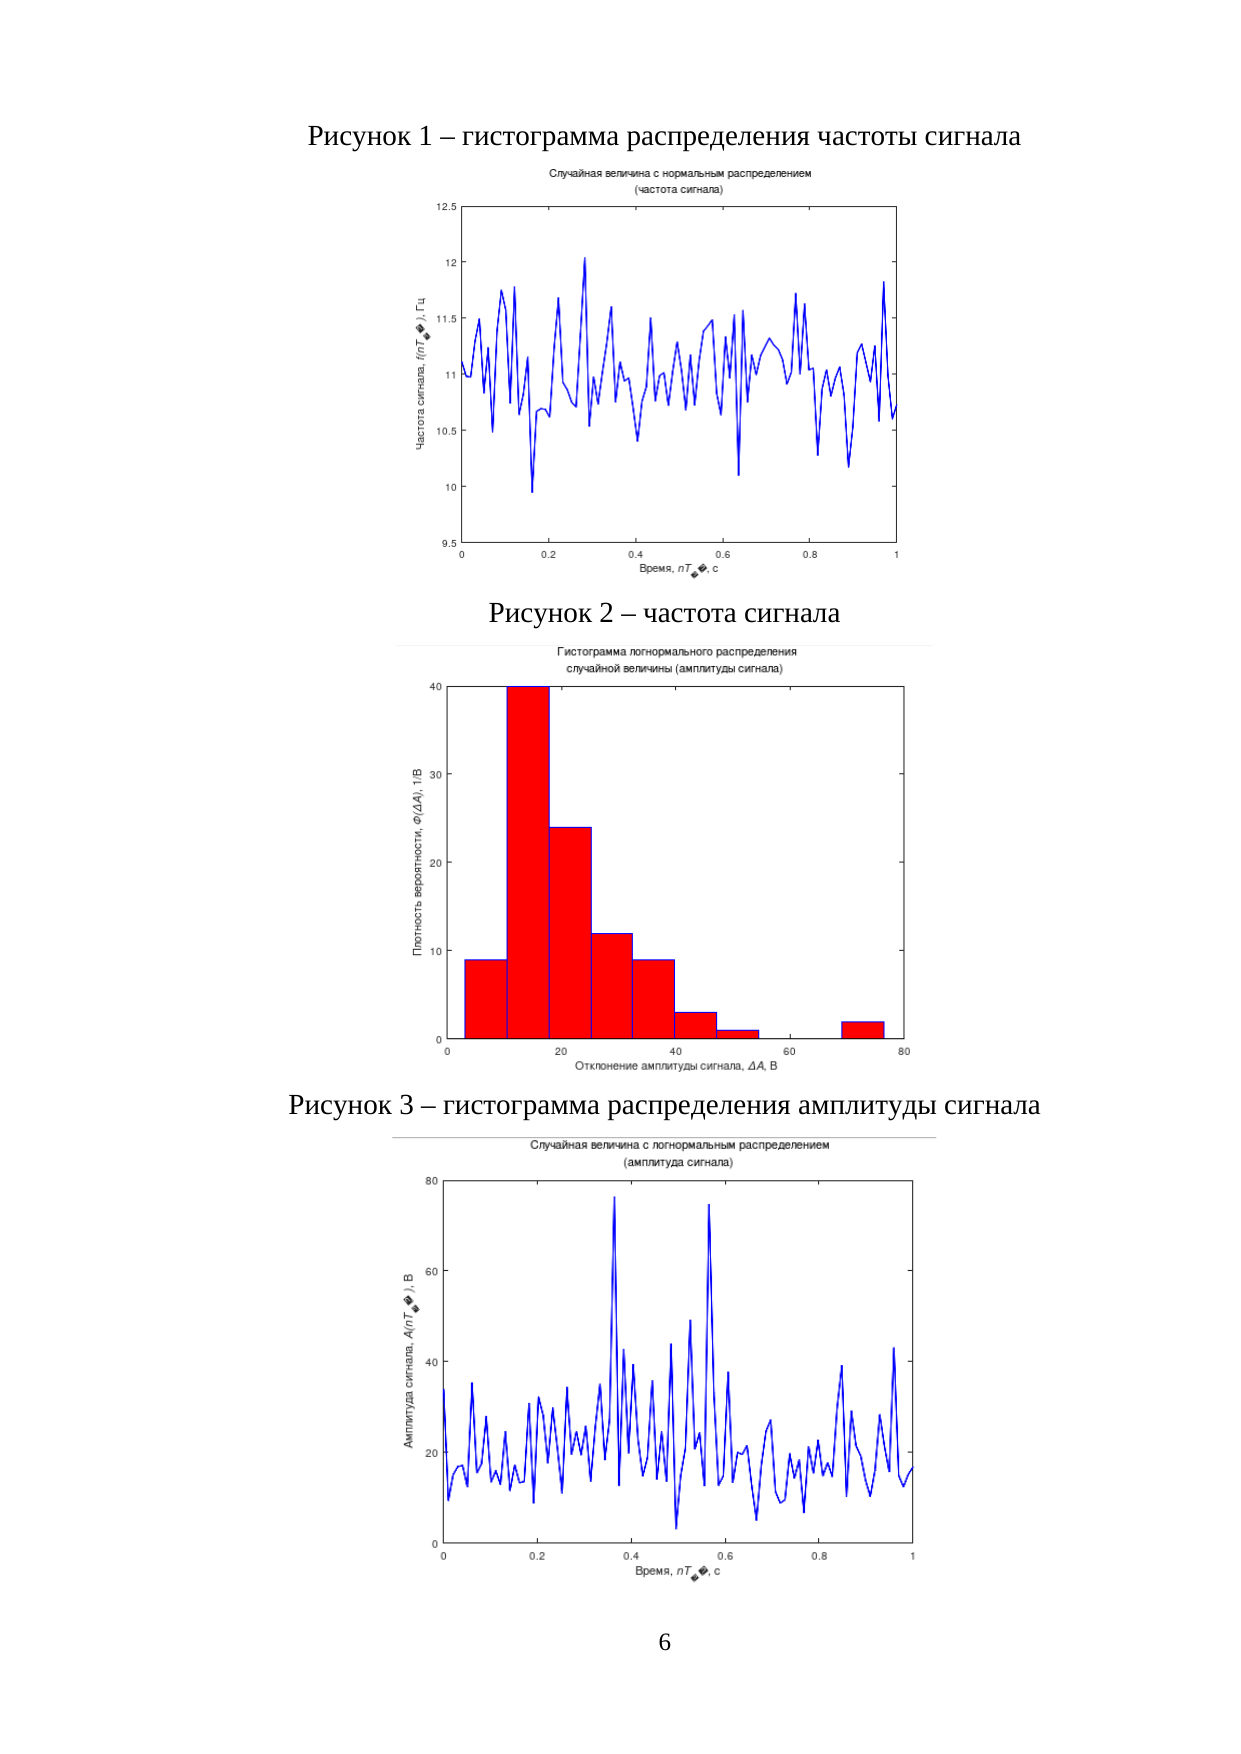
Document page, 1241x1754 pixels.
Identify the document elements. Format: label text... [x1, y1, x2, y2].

picture [395, 645, 933, 1075]
text Рисунок 3 – гистограмма распределения амплитуды сигнала [177, 1087, 1152, 1120]
picture [406, 168, 922, 584]
text Рисунок 1 – гистограмма распределения частоты сигнала [177, 118, 1152, 152]
text Рисунок 2 – частота сигнала [177, 596, 1152, 629]
picture [392, 1137, 937, 1590]
